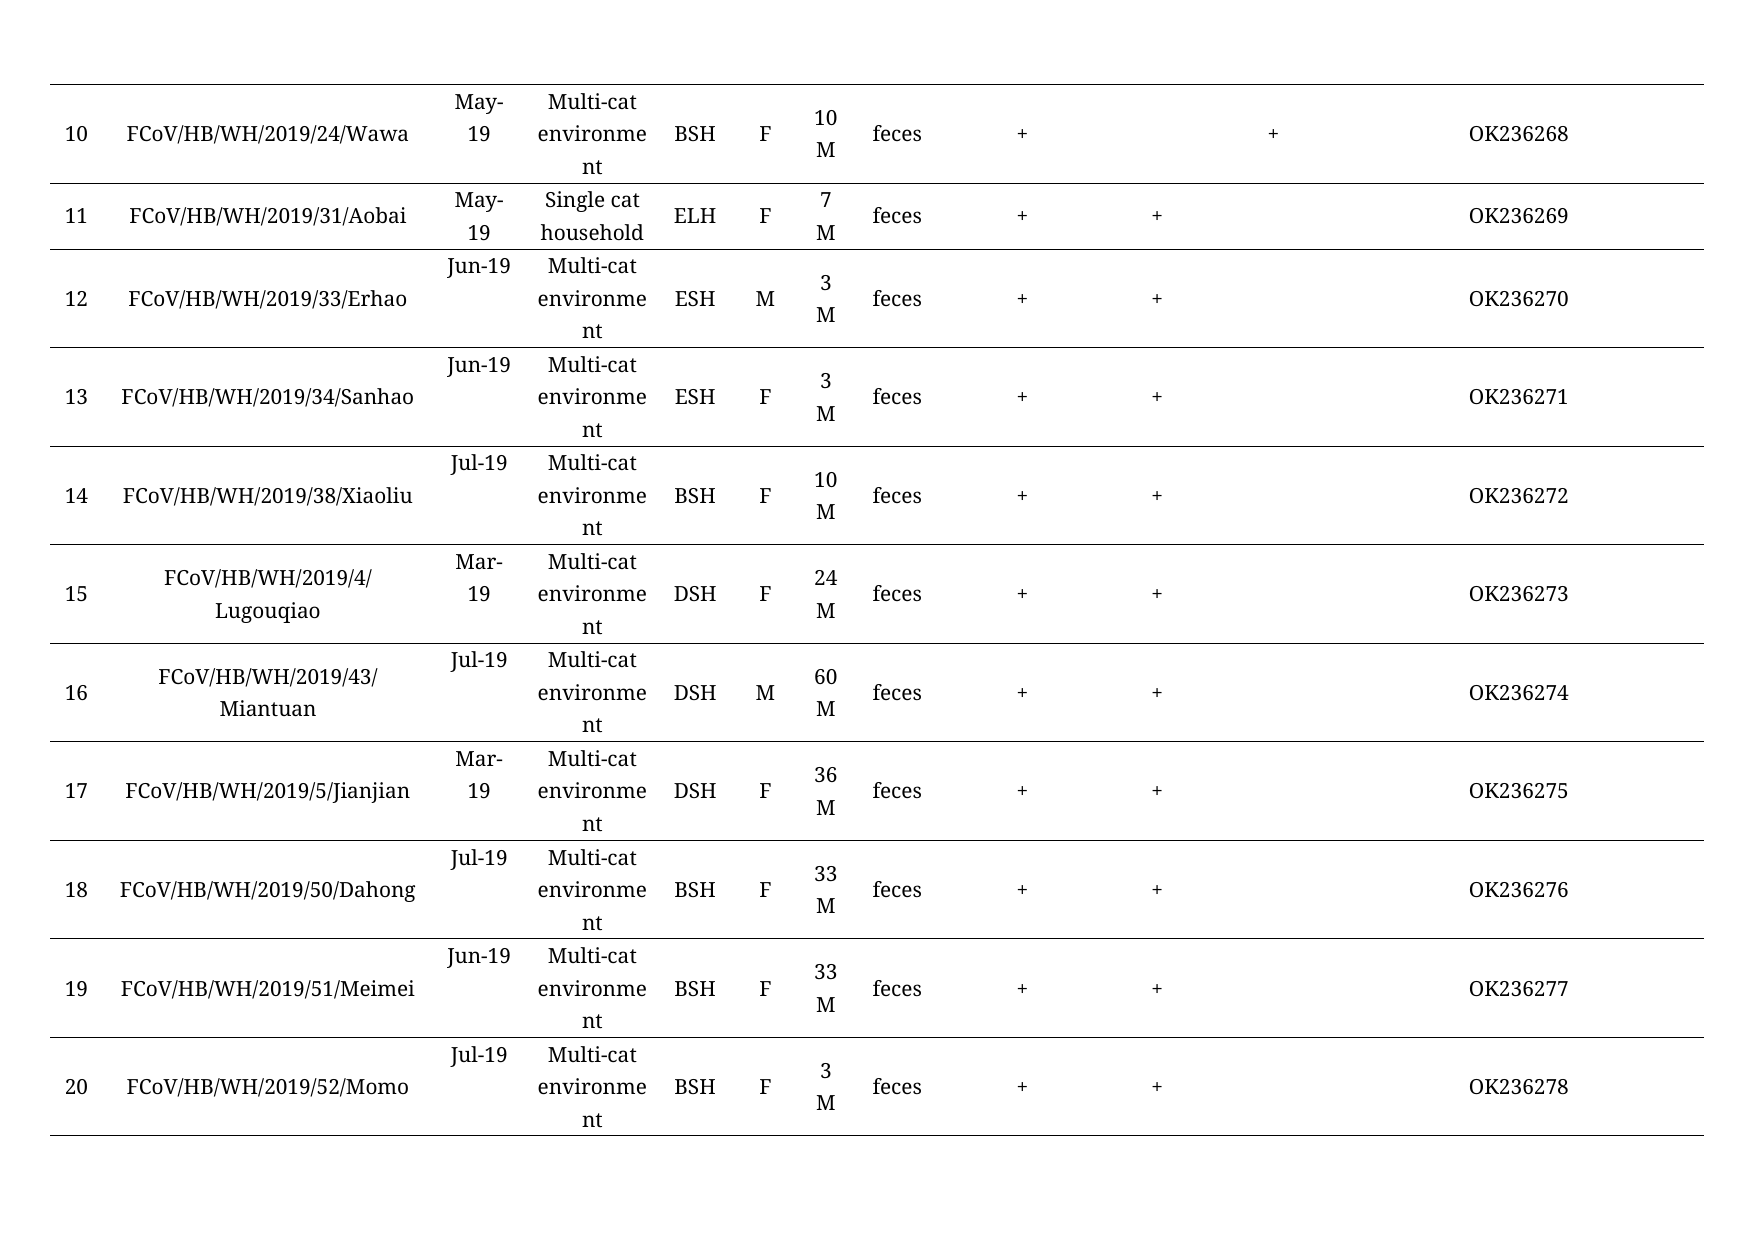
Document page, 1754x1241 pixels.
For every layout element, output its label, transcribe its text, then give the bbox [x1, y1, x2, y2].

table_cell OK236277 [1334, 939, 1704, 1037]
table_cell [1213, 447, 1333, 544]
table_cell Multi-cat environment [524, 545, 660, 643]
table_cell + [1213, 85, 1333, 182]
table_cell FCoV/HB/WH/2019/5/Jianjian [102, 742, 433, 840]
table_cell F [730, 939, 801, 1037]
table_cell BSH [660, 841, 730, 938]
table_cell 19 [50, 939, 102, 1037]
table_cell feces [851, 447, 943, 544]
table_cell 3M [801, 348, 851, 446]
table_cell Multi-cat environment [524, 939, 660, 1037]
table_cell Jul-19 [434, 841, 524, 938]
table_cell FCoV/HB/WH/2019/51/Meimei [102, 939, 433, 1037]
table_cell Jun-19 [434, 939, 524, 1037]
table_cell F [730, 841, 801, 938]
table_cell + [943, 447, 1101, 544]
table_cell Mar-19 [434, 545, 524, 643]
table_cell Mar-19 [434, 742, 524, 840]
table_cell FCoV/HB/WH/2019/52/Momo [102, 1038, 433, 1135]
table_cell OK236268 [1334, 85, 1704, 182]
table_cell Jul-19 [434, 447, 524, 544]
table_cell FCoV/HB/WH/2019/33/Erhao [102, 250, 433, 347]
table_cell ESH [660, 348, 730, 446]
table_cell OK236271 [1334, 348, 1704, 446]
table_cell + [1101, 250, 1213, 347]
table_cell FCoV/HB/WH/2019/38/Xiaoliu [102, 447, 433, 544]
table_cell [1213, 348, 1333, 446]
table_cell 12 [50, 250, 102, 347]
table_cell OK236274 [1334, 644, 1704, 741]
table_cell FCoV/HB/WH/2019/24/Wawa [102, 85, 433, 182]
table_cell + [1101, 939, 1213, 1037]
table_cell 3M [801, 250, 851, 347]
table_cell OK236276 [1334, 841, 1704, 938]
table_cell 16 [50, 644, 102, 741]
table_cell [524, 85, 660, 182]
table_cell OK236273 [1334, 545, 1704, 643]
table_cell OK236272 [1334, 447, 1704, 544]
table_cell Jul-19 [434, 1038, 524, 1135]
table_cell OK236269 [1334, 184, 1704, 248]
table_cell feces [851, 348, 943, 446]
table_cell feces [851, 939, 943, 1037]
table_cell Multi-cat environment [524, 841, 660, 938]
table_cell + [1101, 348, 1213, 446]
table_cell [1213, 545, 1333, 643]
table_cell Multi-cat environment [524, 742, 660, 840]
table_cell [1213, 742, 1333, 840]
table_cell FCoV/HB/WH/2019/31/Aobai [102, 184, 433, 248]
table_cell FCoV/HB/WH/2019/4/Lugouqiao [102, 545, 433, 643]
table_cell 18 [50, 841, 102, 938]
table_cell 24M [801, 545, 851, 643]
table_cell 33M [801, 841, 851, 938]
table_cell 10M [801, 85, 851, 182]
table_cell feces [851, 742, 943, 840]
table_cell Single cat household [524, 184, 660, 248]
table_cell [1213, 184, 1333, 248]
table_cell DSH [660, 545, 730, 643]
table_cell 33M [801, 939, 851, 1037]
table_cell 60M [801, 644, 851, 741]
table_cell feces [851, 841, 943, 938]
table_cell May-19 [434, 184, 524, 248]
table_cell OK236278 [1334, 1038, 1704, 1135]
table_cell 36M [801, 742, 851, 840]
table_cell + [943, 545, 1101, 643]
table_cell F [730, 1038, 801, 1135]
table_cell + [1101, 742, 1213, 840]
table_cell F [730, 545, 801, 643]
table_cell 10M [801, 447, 851, 544]
table_cell Jun-19 [434, 250, 524, 347]
table_cell + [943, 250, 1101, 347]
table_cell OK236270 [1334, 250, 1704, 347]
table_cell F [730, 85, 801, 182]
table_cell + [1101, 644, 1213, 741]
table_cell 11 [50, 184, 102, 248]
table_cell [1101, 85, 1213, 182]
table_cell + [943, 644, 1101, 741]
table_cell FCoV/HB/WH/2019/50/Dahong [102, 841, 433, 938]
table_cell + [943, 742, 1101, 840]
table_cell BSH [660, 1038, 730, 1135]
table_cell + [1101, 545, 1213, 643]
table_cell Multi-cat environment [524, 348, 660, 446]
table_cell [524, 1038, 660, 1135]
table_cell 7M [801, 184, 851, 248]
table_cell + [943, 841, 1101, 938]
table_cell + [943, 184, 1101, 248]
table_cell Multi-cat environment [524, 250, 660, 347]
table_cell Jul-19 [434, 644, 524, 741]
table_cell DSH [660, 644, 730, 741]
table_cell May-19 [434, 85, 524, 182]
table_cell + [1101, 841, 1213, 938]
table_cell 14 [50, 447, 102, 544]
table_cell OK236275 [1334, 742, 1704, 840]
table_cell 13 [50, 348, 102, 446]
table_cell 15 [50, 545, 102, 643]
table_cell feces [851, 644, 943, 741]
table_cell M [730, 250, 801, 347]
table_cell feces [851, 85, 943, 182]
table_cell Multi-cat environment [524, 644, 660, 741]
table_cell 17 [50, 742, 102, 840]
table_cell + [943, 1038, 1101, 1135]
table_cell BSH [660, 447, 730, 544]
table_cell ELH [660, 184, 730, 248]
table_cell F [730, 348, 801, 446]
table_cell 20 [50, 1038, 102, 1135]
table_cell feces [851, 184, 943, 248]
table_cell BSH [660, 85, 730, 182]
table_cell M [730, 644, 801, 741]
table_cell F [730, 184, 801, 248]
table_cell DSH [660, 742, 730, 840]
table_cell 3M [801, 1038, 851, 1135]
table_cell + [943, 348, 1101, 446]
table_cell Multi-cat environment [524, 447, 660, 544]
table_cell [1213, 1038, 1333, 1135]
table_cell [1213, 644, 1333, 741]
table_cell F [730, 447, 801, 544]
table_cell F [730, 742, 801, 840]
table_cell [1213, 939, 1333, 1037]
table_cell + [943, 85, 1101, 182]
table_cell BSH [660, 939, 730, 1037]
table_cell feces [851, 250, 943, 347]
table_cell feces [851, 545, 943, 643]
table_cell [1213, 841, 1333, 938]
table_cell Jun-19 [434, 348, 524, 446]
table_cell + [1101, 447, 1213, 544]
table_cell FCoV/HB/WH/2019/43/Miantuan [102, 644, 433, 741]
table_cell + [1101, 1038, 1213, 1135]
table_cell FCoV/HB/WH/2019/34/Sanhao [102, 348, 433, 446]
table_cell + [1101, 184, 1213, 248]
table_cell ESH [660, 250, 730, 347]
table_cell 10 [50, 85, 102, 182]
table_cell feces [851, 1038, 943, 1135]
table_cell + [943, 939, 1101, 1037]
table_cell [1213, 250, 1333, 347]
